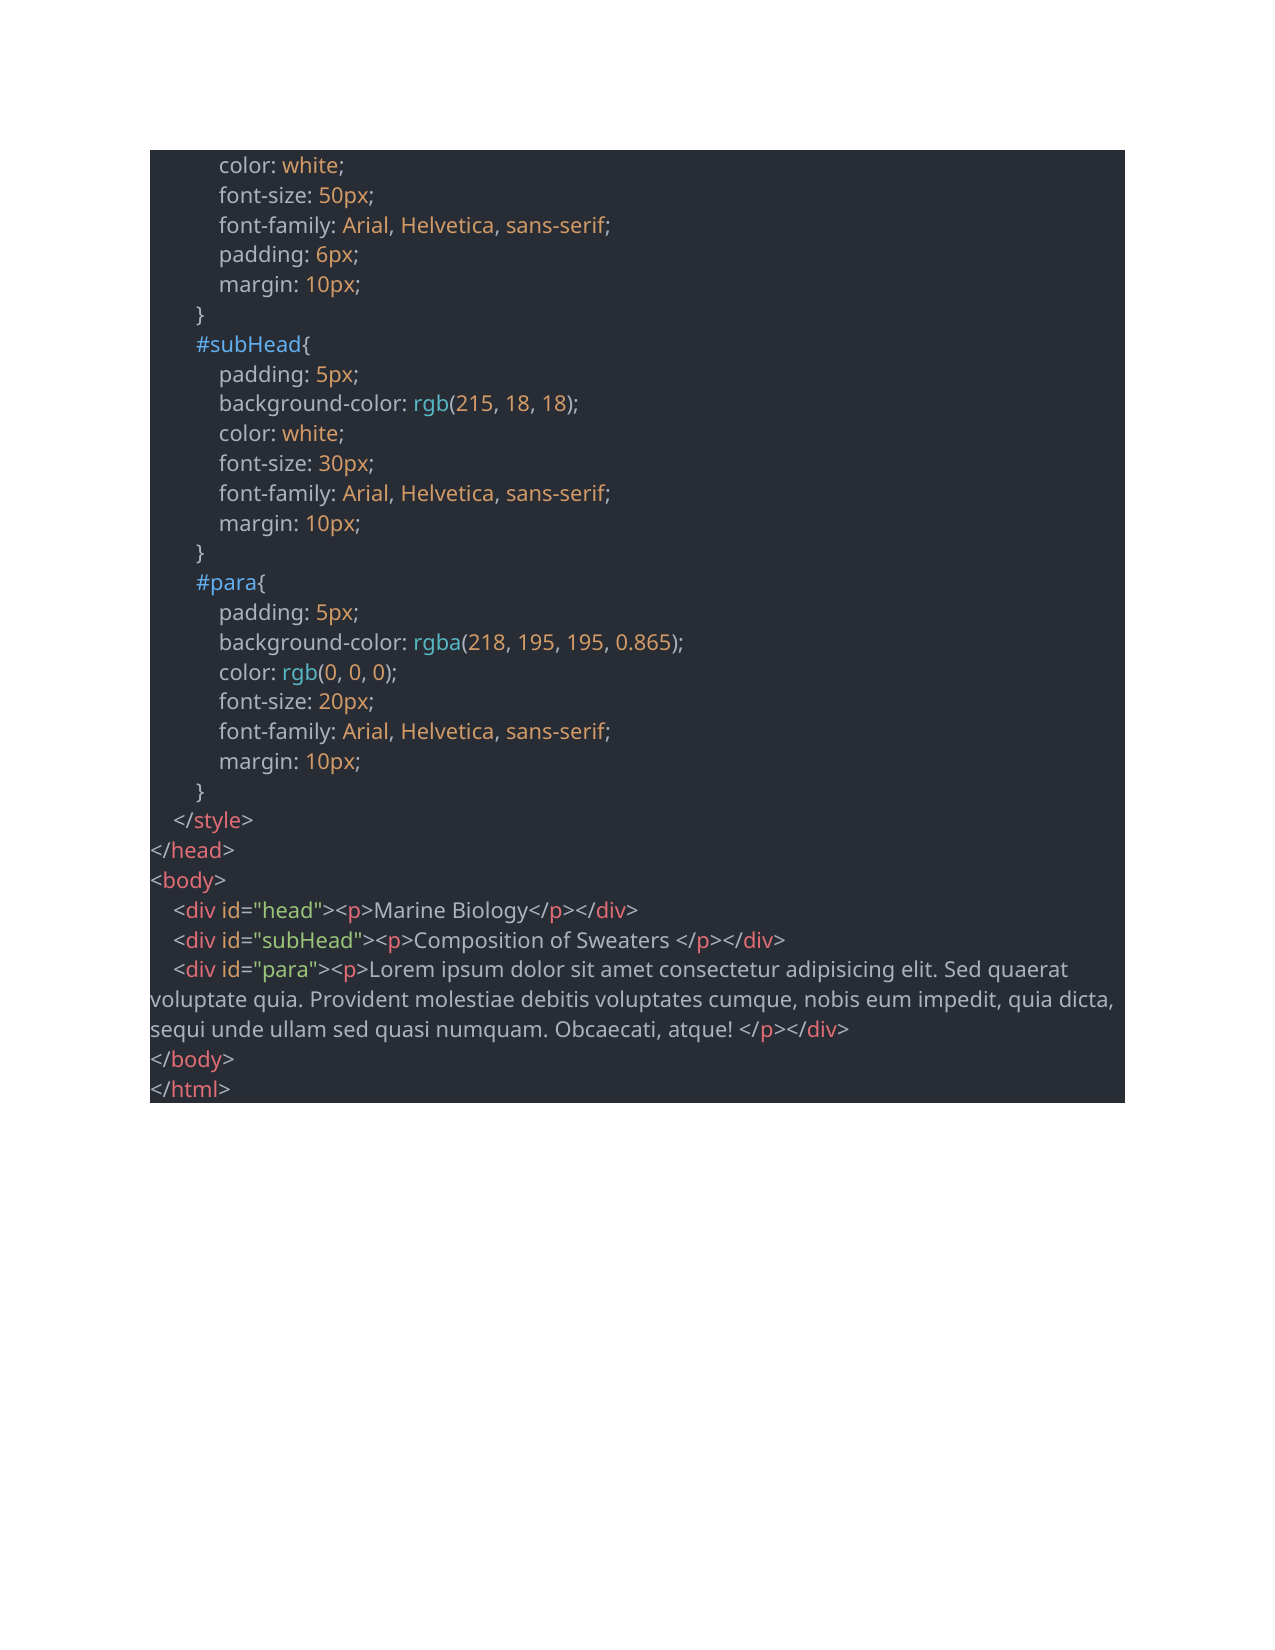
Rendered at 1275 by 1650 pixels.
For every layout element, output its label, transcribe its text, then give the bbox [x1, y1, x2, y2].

text color: rgb(0, 0, 0); [150, 656, 1125, 686]
text </body> [150, 1044, 1125, 1073]
text #subHead{ [150, 329, 1125, 358]
text font-family: Arial, Helvetica, sans-serif; [150, 209, 1125, 239]
text } [150, 776, 1125, 805]
text color: white; [150, 150, 1125, 180]
text color: white; [150, 418, 1125, 448]
text } [150, 299, 1125, 329]
text font-size: 30px; [150, 448, 1125, 478]
text padding: 6px; [150, 239, 1125, 269]
text <div id="head"><p>Marine Biology</p></div> [150, 895, 1125, 924]
text </style> [150, 805, 1125, 835]
text #para{ [150, 567, 1125, 597]
text margin: 10px; [150, 507, 1125, 537]
text <div id="para"><p>Lorem ipsum dolor sit amet consectetur adipisicing elit. Sed quaerat voluptate quia. Provident molestiae debitis voluptates cumque, nobis eum impedit, quia dicta, sequi unde ullam sed quasi numquam. Obcaecati, atque! </p></div> [150, 954, 1125, 1044]
text </head> [150, 835, 1125, 865]
text font-size: 20px; [150, 686, 1125, 716]
text <div id="subHead"><p>Composition of Sweaters </p></div> [150, 924, 1125, 954]
text margin: 10px; [150, 269, 1125, 299]
text </html> [150, 1073, 1125, 1103]
text margin: 10px; [150, 746, 1125, 776]
text background-color: rgba(218, 195, 195, 0.865); [150, 627, 1125, 656]
text <body> [150, 865, 1125, 895]
text font-family: Arial, Helvetica, sans-serif; [150, 478, 1125, 507]
text font-family: Arial, Helvetica, sans-serif; [150, 716, 1125, 746]
text padding: 5px; [150, 597, 1125, 627]
text background-color: rgb(215, 18, 18); [150, 388, 1125, 418]
text font-size: 50px; [150, 180, 1125, 209]
text padding: 5px; [150, 358, 1125, 388]
text } [150, 537, 1125, 567]
